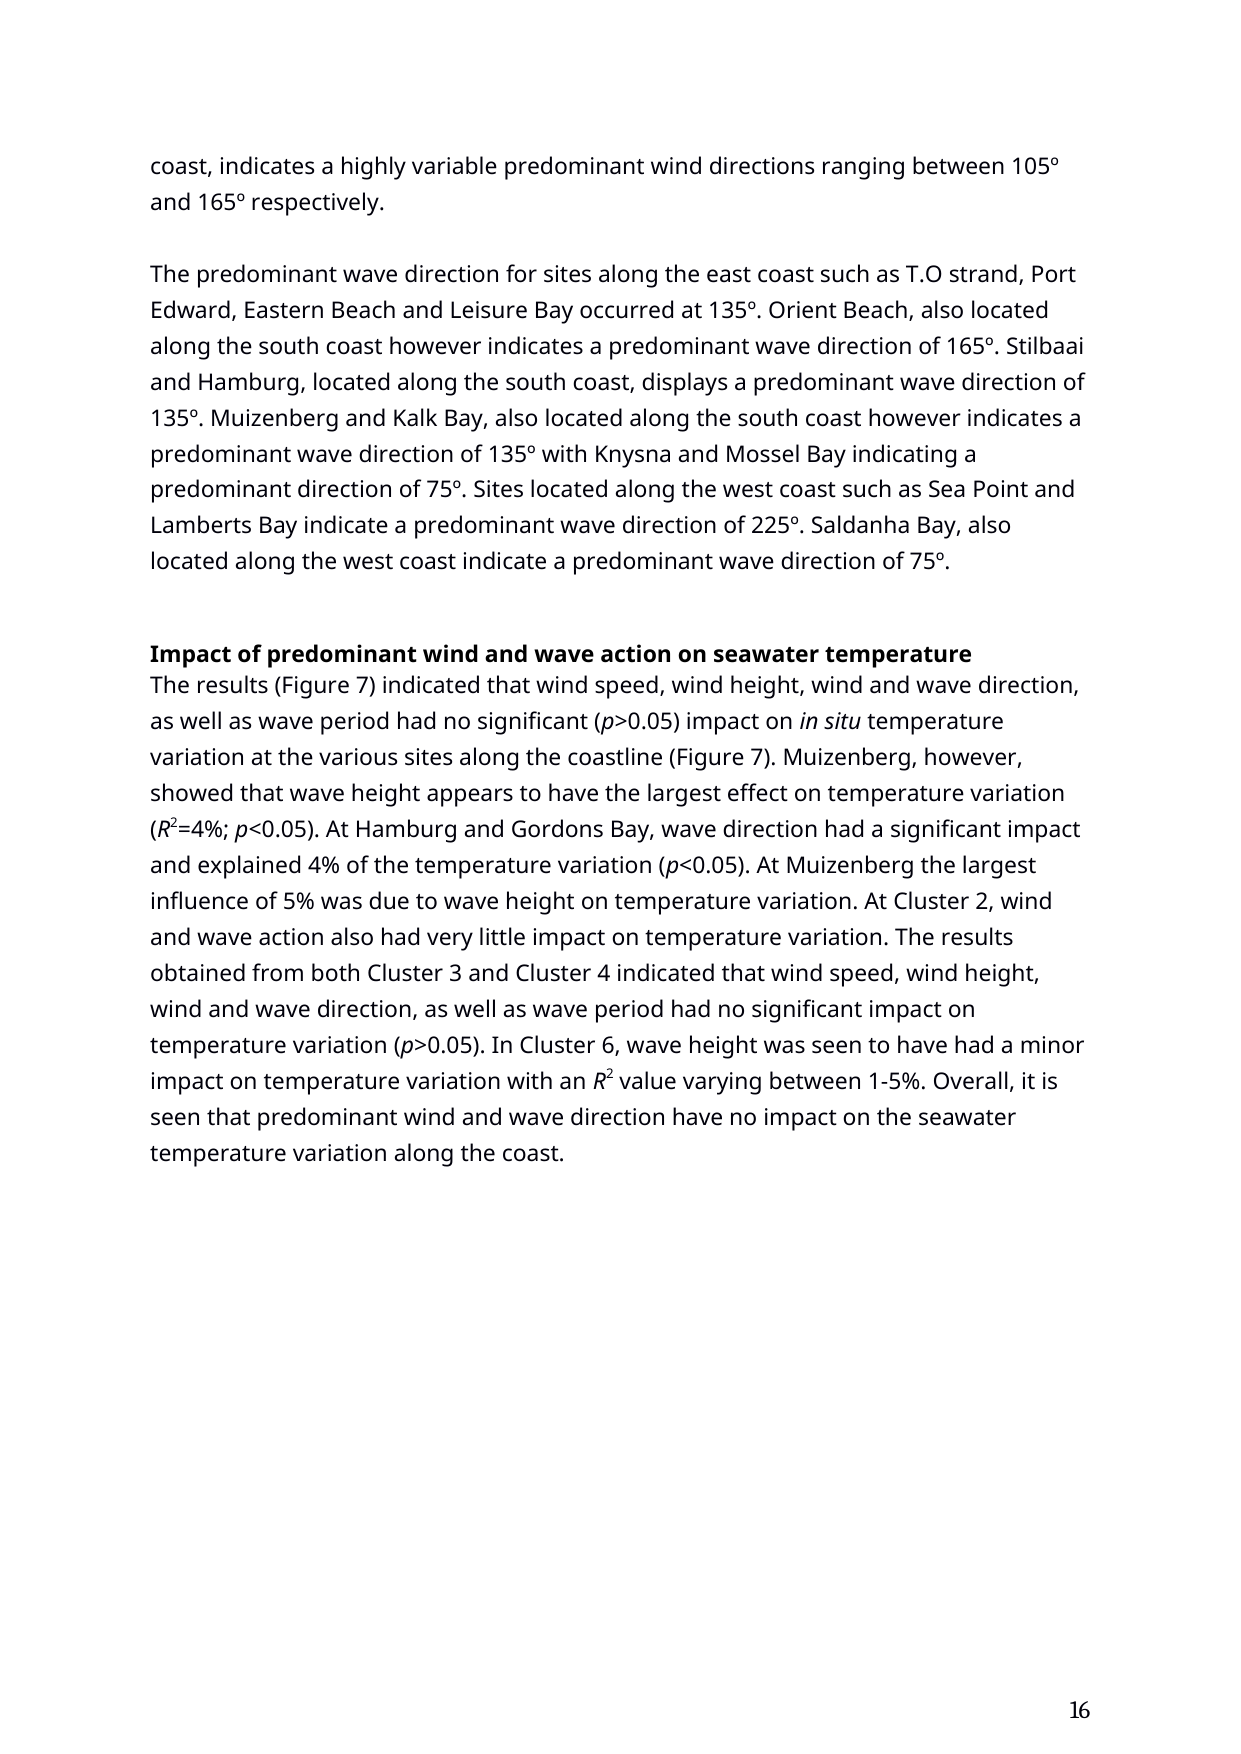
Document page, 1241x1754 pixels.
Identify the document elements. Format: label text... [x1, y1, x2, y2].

text The results (Figure 7) indicated that wind speed, wind height, wind and wave direction, as well as wave period had no significant (p>0.05) impact on in situ temperature variation at the various sites along the coastline (Figure 7). Muizenberg, however, showed that wave height appears to have the largest effect on temperature variation (R2=4%; p<0.05). At Hamburg and Gordons Bay, wave direction had a significant impact and explained 4% of the temperature variation (p<0.05). At Muizenberg the largest influence of 5% was due to wave height on temperature variation. At Cluster 2, wind and wave action also had very little impact on temperature variation. The results obtained from both Cluster 3 and Cluster 4 indicated that wind speed, wind height, wind and wave direction, as well as wave period had no significant impact on temperature variation (p>0.05). In Cluster 6, wave height was seen to have had a minor impact on temperature variation with an R2 value varying between 1-5%. Overall, it is seen that predominant wind and wave direction have no impact on the seawater temperature variation along the coast. [150, 669, 1090, 1168]
subtitle Impact of predominant wind and wave action on seawater temperature [150, 638, 1090, 669]
text The predominant wave direction for sites along the east coast such as T.O strand, Port Edward, Eastern Beach and Leisure Bay occurred at 135º. Orient Beach, also located along the south coast however indicates a predominant wave direction of 165º. Stilbaai and Hamburg, located along the south coast, displays a predominant wave direction of 135º. Muizenberg and Kalk Bay, also located along the south coast however indicates a predominant wave direction of 135º with Knysna and Mossel Bay indicating a predominant direction of 75º. Sites located along the west coast such as Sea Point and Lamberts Bay indicate a predominant wave direction of 225º. Saldanha Bay, also located along the west coast indicate a predominant wave direction of 75º. [150, 258, 1090, 577]
